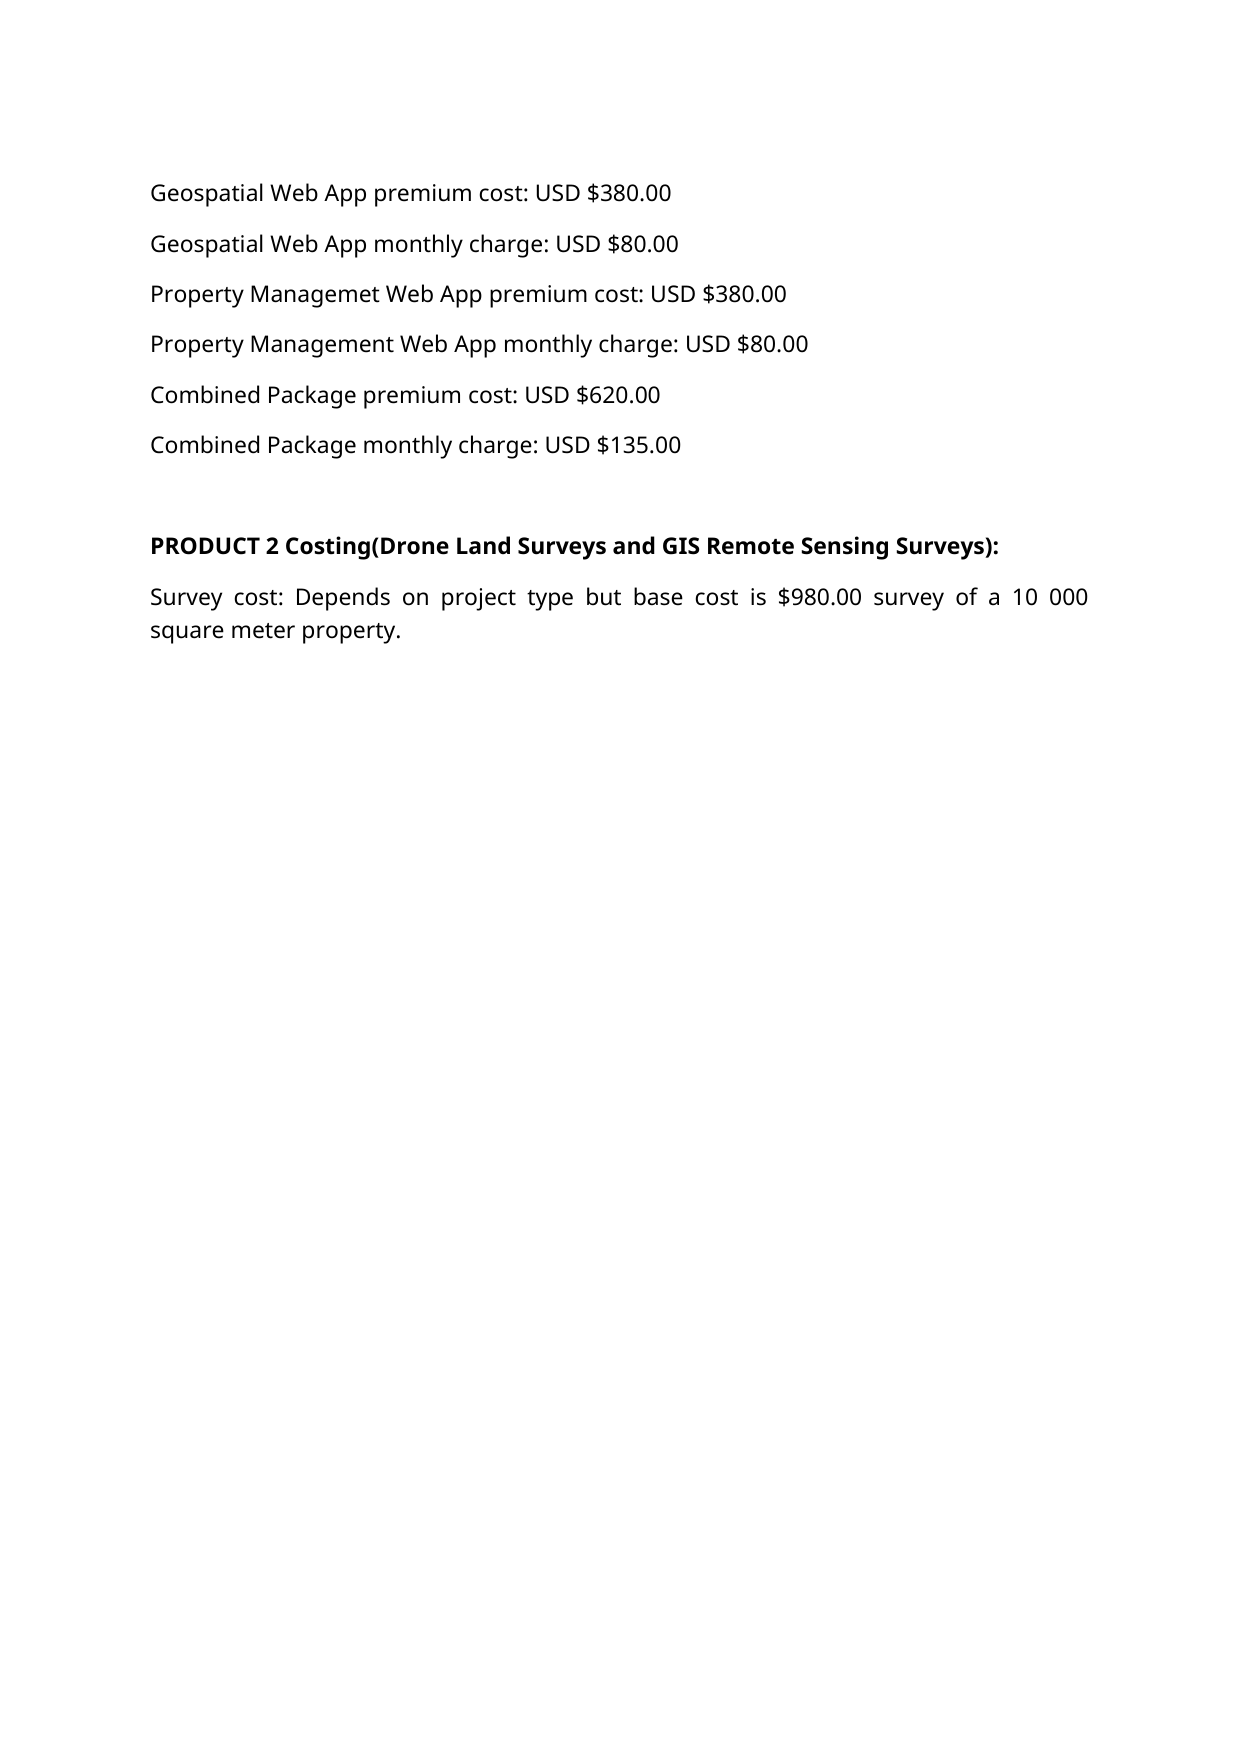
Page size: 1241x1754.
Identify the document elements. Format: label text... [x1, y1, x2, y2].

text Survey cost: Depends on project type but base cost is $980.00 survey of a 10 000 square meter property. [150, 581, 1090, 646]
text Geospatial Web App premium cost: USD $380.00 [150, 177, 1090, 208]
text Combined Package monthly charge: USD $135.00 [150, 429, 1090, 461]
text Property Managemet Web App premium cost: USD $380.00 [150, 278, 1090, 309]
text Geospatial Web App monthly charge: USD $80.00 [150, 228, 1090, 259]
text Property Management Web App monthly charge: USD $80.00 [150, 328, 1090, 360]
text Combined Package premium cost: USD $620.00 [150, 379, 1090, 410]
text PRODUCT 2 Costing(Drone Land Surveys and GIS Remote Sensing Surveys): [150, 530, 1090, 561]
